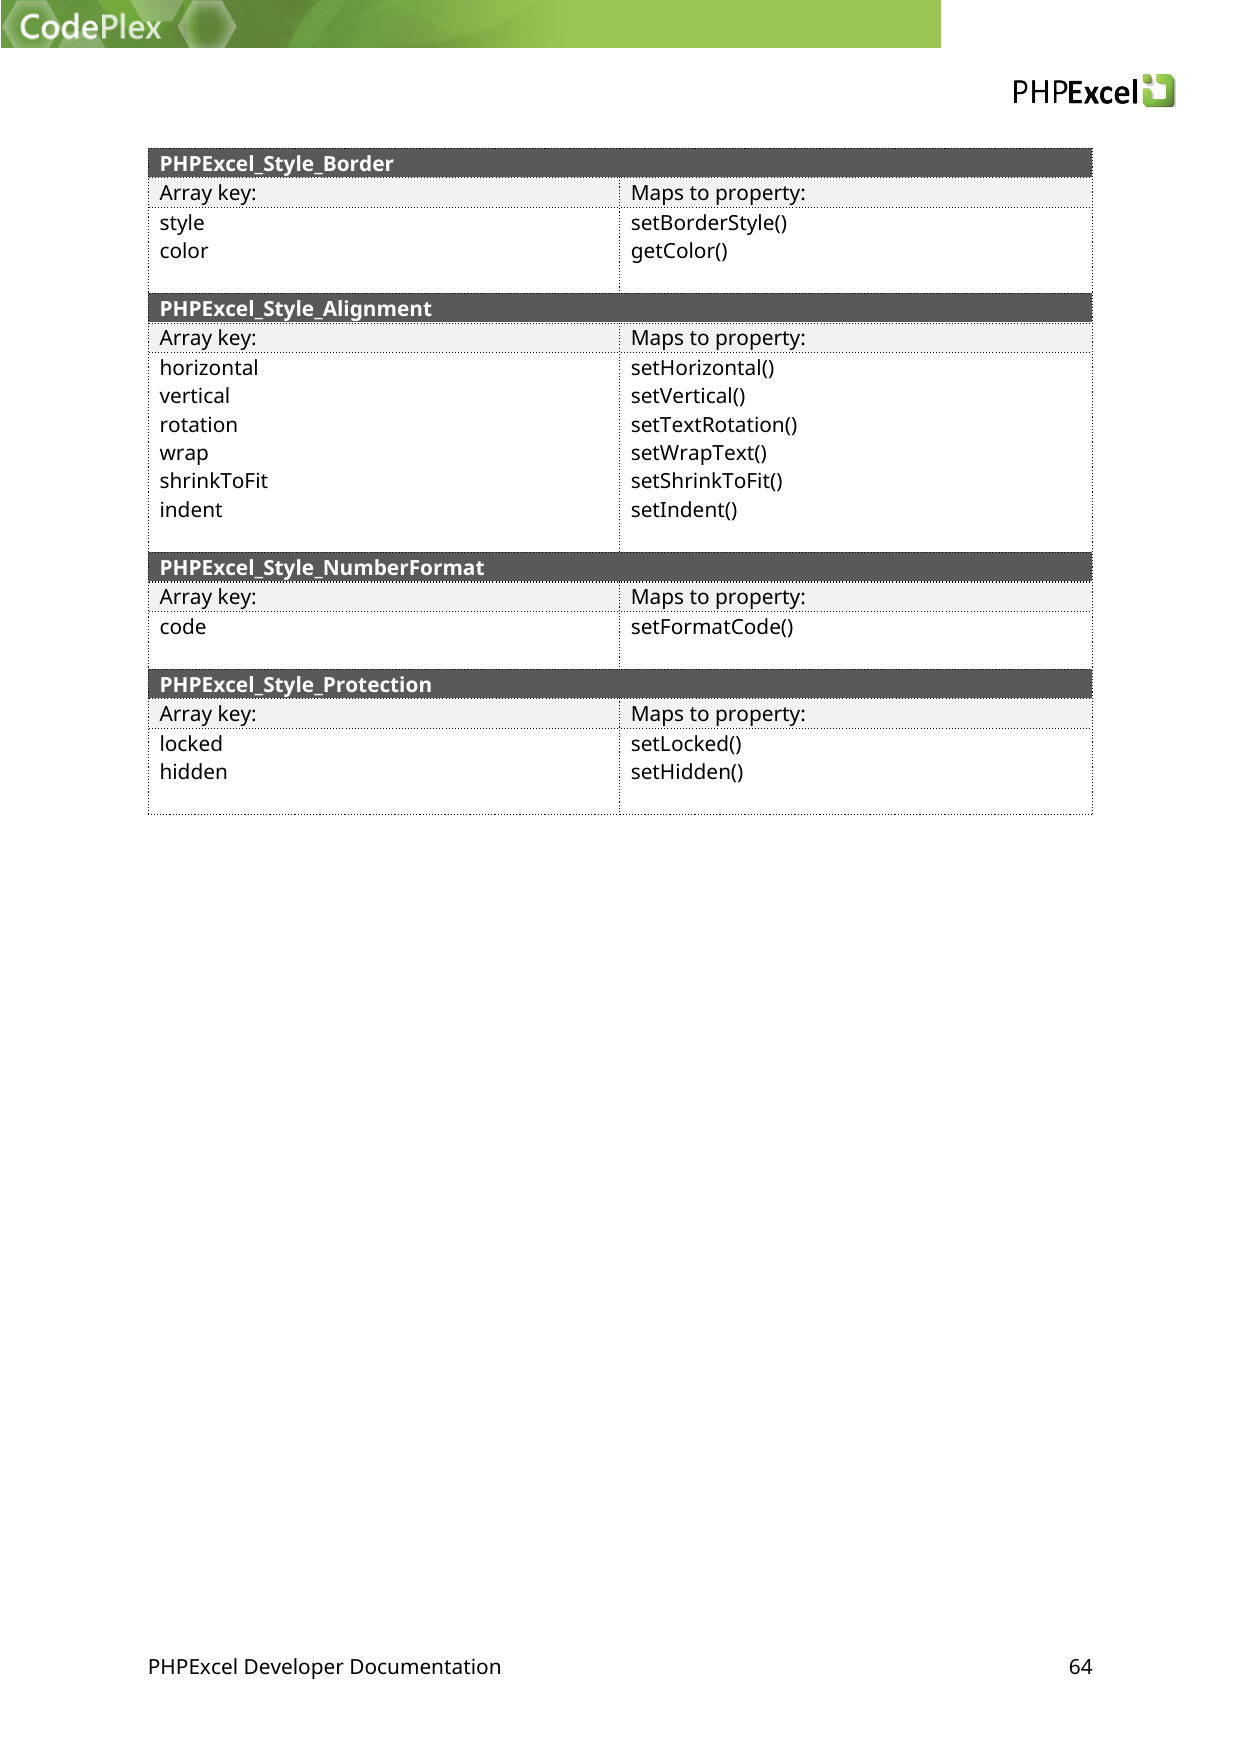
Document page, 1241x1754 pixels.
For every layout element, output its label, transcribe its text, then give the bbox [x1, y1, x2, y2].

table_cell setHorizontal() setVertical() setTextRotation() setWrapText() setShrinkToFit() setIndent() [619, 352, 1092, 552]
table_cell Array key: [148, 698, 619, 728]
table_cell setFormatCode() [619, 611, 1092, 669]
table_cell style color [148, 207, 619, 293]
table_cell Maps to property: [619, 581, 1092, 611]
table_cell Maps to property: [619, 177, 1092, 207]
table_cell PHPExcel_Style_NumberFormat [148, 552, 1092, 581]
table_cell locked hidden [148, 728, 619, 814]
table_cell Array key: [148, 581, 619, 611]
table_cell code [148, 611, 619, 669]
picture [0, 0, 940, 47]
table_cell Maps to property: [619, 323, 1092, 352]
table_cell Array key: [148, 177, 619, 207]
table_cell Array key: [148, 323, 619, 352]
table_cell PHPExcel_Style_Border [148, 148, 1092, 177]
table_cell PHPExcel_Style_Protection [148, 669, 1092, 698]
table_cell Maps to property: [619, 698, 1092, 728]
table_cell setBorderStyle() getColor() [619, 207, 1092, 293]
table_cell horizontal vertical rotation wrap shrinkToFit indent [148, 352, 619, 552]
picture [1010, 72, 1176, 107]
table_cell PHPExcel_Style_Alignment [148, 293, 1092, 322]
table_cell setLocked() setHidden() [619, 728, 1092, 814]
